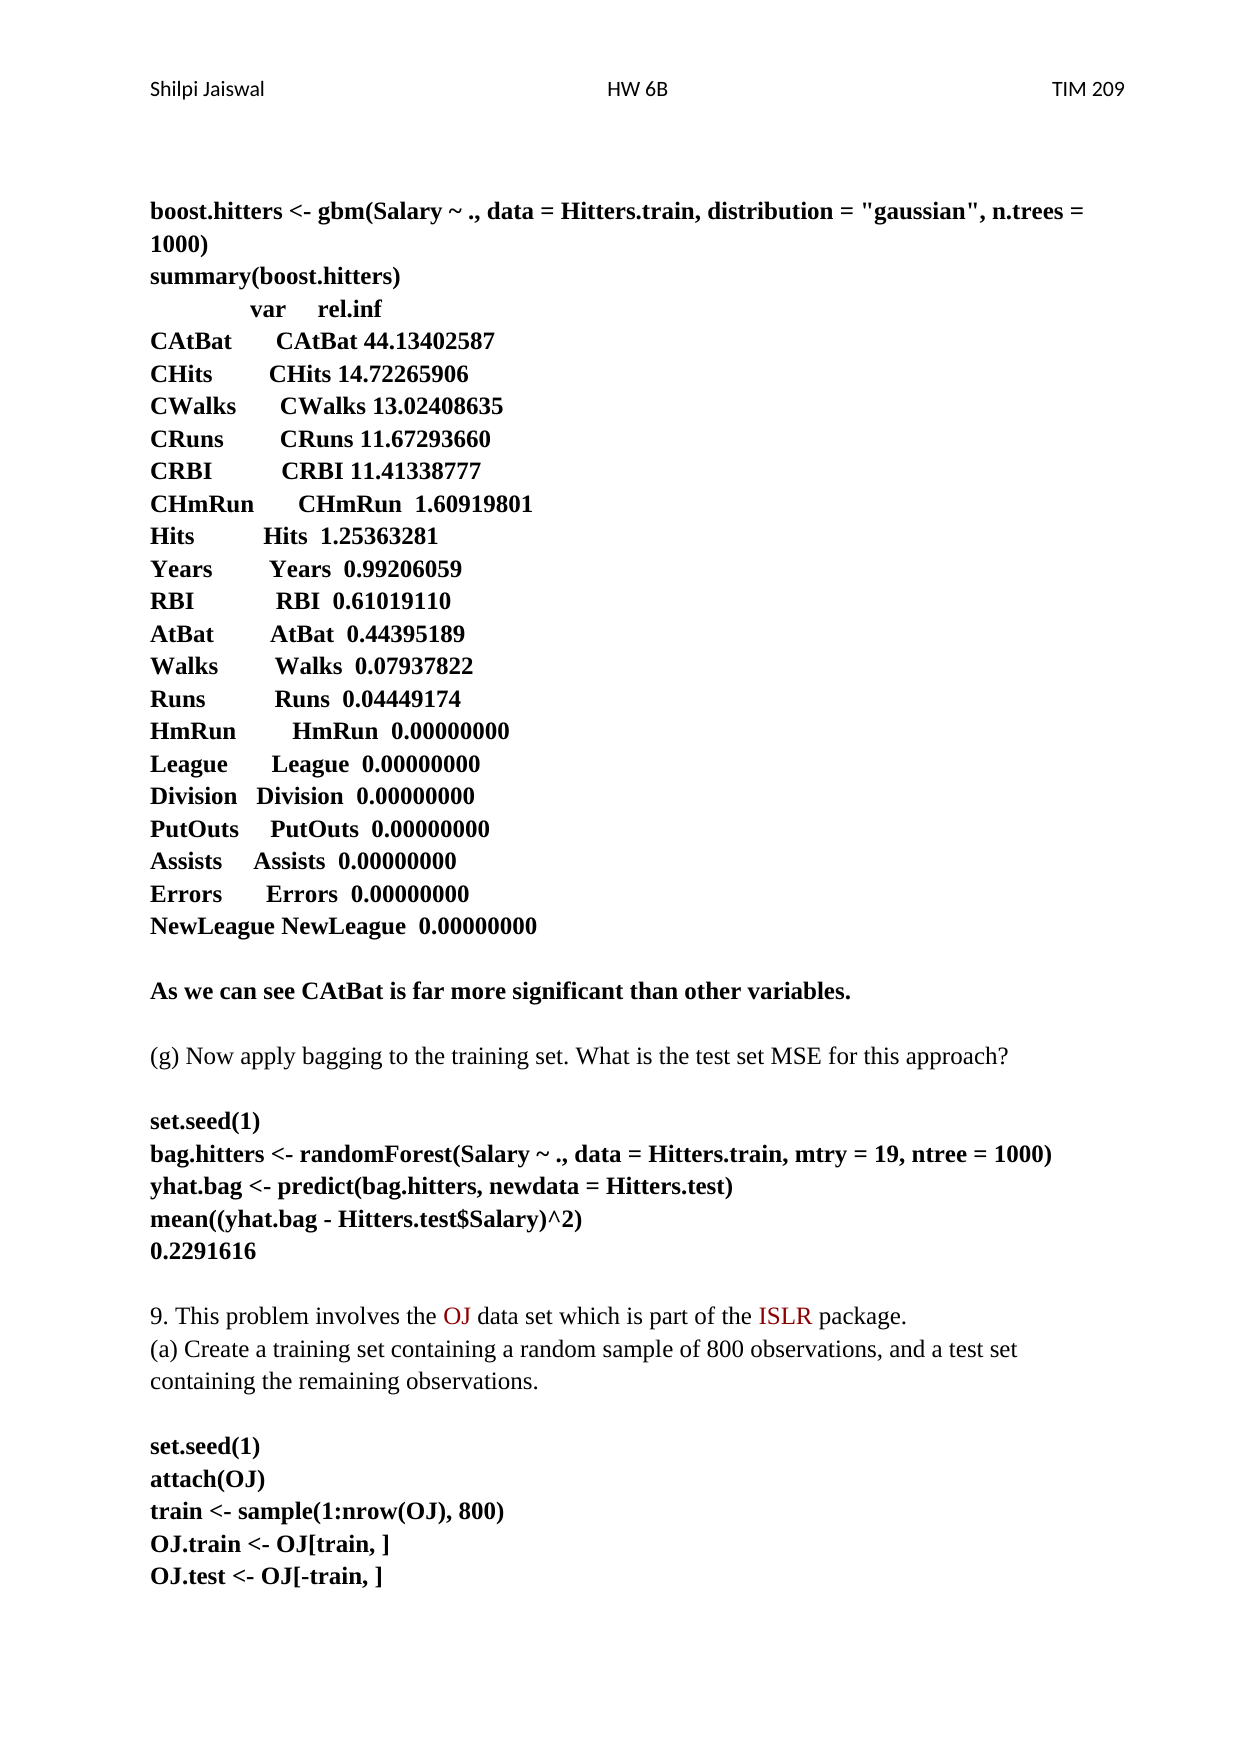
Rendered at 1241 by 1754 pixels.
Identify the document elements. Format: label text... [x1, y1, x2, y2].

text set.seed(1) [150, 1429, 1087, 1462]
text bag.hitters <- randomForest(Salary ~ ., data = Hitters.train, mtry = 19, ntree = 1000) [150, 1137, 1087, 1169]
text boost.hitters <- gbm(Salary ~ ., data = Hitters.train, distribution = "gaussian", n.trees = 1000) [150, 194, 1087, 259]
text train <- sample(1:nrow(OJ), 800) [150, 1494, 1087, 1527]
text CHits CHits 14.72265906 [150, 357, 1087, 389]
text CHmRun CHmRun 1.60919801 [150, 487, 1087, 519]
text League League 0.00000000 [150, 747, 1087, 779]
text (g) Now apply bagging to the training set. What is the test set MSE for this approach? [150, 1039, 1087, 1072]
text set.seed(1) [150, 1104, 1087, 1137]
text CAtBat CAtBat 44.13402587 [150, 324, 1087, 357]
text yhat.bag <- predict(bag.hitters, newdata = Hitters.test) [150, 1169, 1087, 1202]
text (a) Create a training set containing a random sample of 800 observations, and a test set containing the remaining observations. [150, 1332, 1087, 1397]
text OJ.test <- OJ[-train, ] [150, 1559, 1087, 1592]
text Walks Walks 0.07937822 [150, 649, 1087, 682]
text NewLeague NewLeague 0.00000000 [150, 909, 1087, 942]
text RBI RBI 0.61019110 [150, 584, 1087, 617]
text AtBat AtBat 0.44395189 [150, 617, 1087, 649]
text 9. This problem involves the OJ data set which is part of the ISLR package. [150, 1299, 1087, 1332]
text summary(boost.hitters) [150, 259, 1087, 292]
text PutOuts PutOuts 0.00000000 [150, 812, 1087, 844]
text CWalks CWalks 13.02408635 [150, 389, 1087, 422]
text Hits Hits 1.25363281 [150, 519, 1087, 552]
text mean((yhat.bag - Hitters.test$Salary)^2) [150, 1202, 1087, 1234]
text Division Division 0.00000000 [150, 779, 1087, 812]
text Years Years 0.99206059 [150, 552, 1087, 584]
text Assists Assists 0.00000000 [150, 844, 1087, 877]
text OJ.train <- OJ[train, ] [150, 1527, 1087, 1559]
text As we can see CAtBat is far more significant than other variables. [150, 974, 1087, 1007]
text CRuns CRuns 11.67293660 [150, 422, 1087, 454]
text 0.2291616 [150, 1234, 1087, 1267]
text CRBI CRBI 11.41338777 [150, 454, 1087, 487]
text var rel.inf [150, 292, 1087, 324]
text Errors Errors 0.00000000 [150, 877, 1087, 909]
text HmRun HmRun 0.00000000 [150, 714, 1087, 747]
text Runs Runs 0.04449174 [150, 682, 1087, 714]
text attach(OJ) [150, 1462, 1087, 1494]
